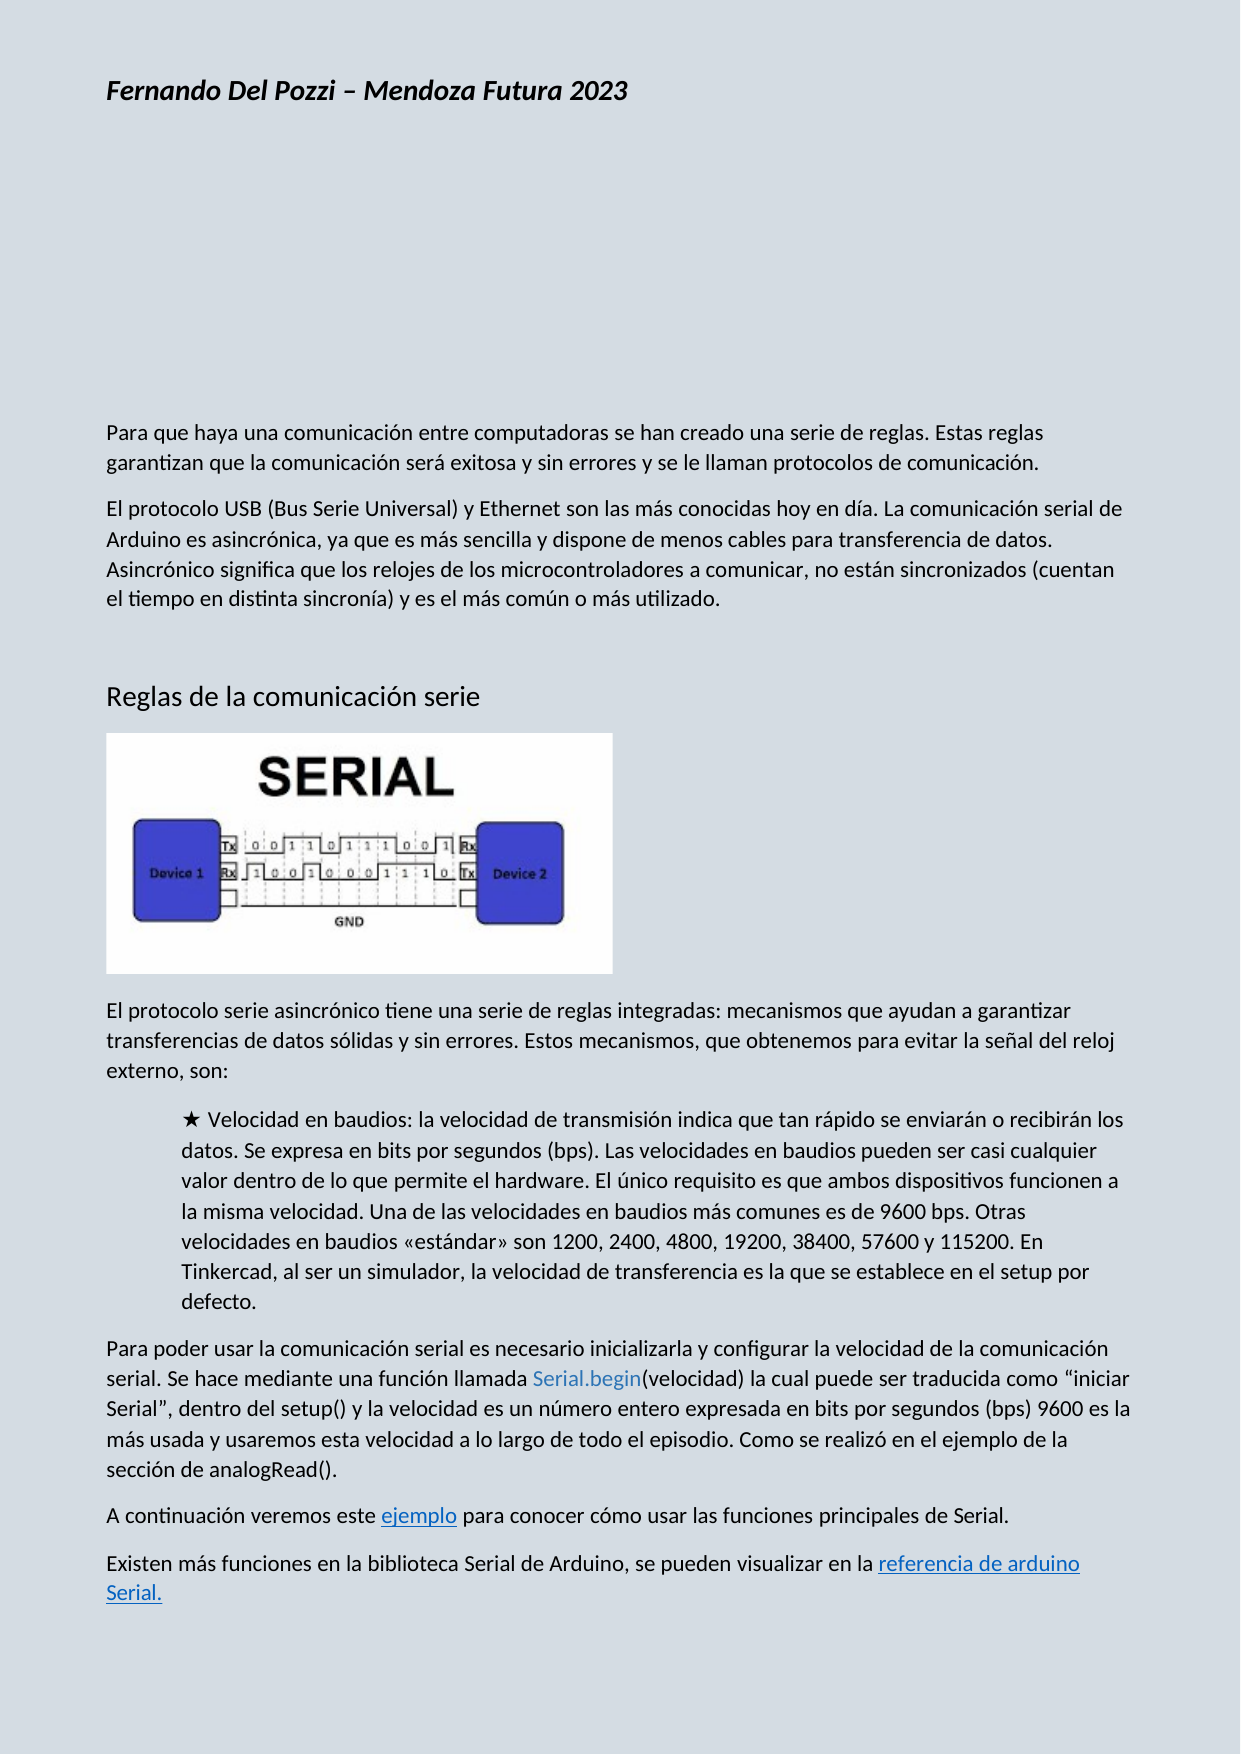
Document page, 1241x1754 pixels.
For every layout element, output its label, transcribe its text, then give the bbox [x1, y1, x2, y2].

text Para que haya una comunicación entre computadoras se han creado una serie de reglas. Estas reglas garantizan que la comunicación será exitosa y sin errores y se le llaman protocolos de comunicación. [106, 418, 1128, 476]
text ★ Velocidad en baudios: la velocidad de transmisión indica que tan rápido se enviarán o recibirán los datos. Se expresa en bits por segundos (bps). Las velocidades en baudios pueden ser casi cualquier valor dentro de lo que permite el hardware. El único requisito es que ambos dispositivos funcionen a la misma velocidad. Una de las velocidades en baudios más comunes es de 9600 bps. Otras velocidades en baudios «estándar» son 1200, 2400, 4800, 19200, 38400, 57600 y 115200. En Tinkercad, al ser un simulador, la velocidad de transferencia es la que se establece en el setup por defecto. [181, 1103, 1128, 1315]
text Reglas de la comunicación serie [106, 678, 1144, 714]
text Existen más funciones en la biblioteca Serial de Arduino, se pueden visualizar en la referencia de arduino Serial. [106, 1549, 1128, 1606]
text A continuación veremos este ejemplo para conocer cómo usar las funciones principales de Serial. [106, 1502, 1144, 1530]
text Para poder usar la comunicación serial es necesario inicializarla y configurar la velocidad de la comunicación serial. Se hace mediante una función llamada Serial.begin(velocidad) la cual puede ser traducida como “iniciar Serial”, dentro del setup() y la velocidad es un número entero expresada en bits por segundos (bps) 9600 es la más usada y usaremos esta velocidad a lo largo de todo el episodio. Como se realizó en el ejemplo de la sección de analogRead(). [106, 1334, 1131, 1483]
subtitle Fernando Del Pozzi – Mendoza Futura 2023 [106, 72, 1144, 107]
picture [106, 733, 613, 974]
text El protocolo USB (Bus Serie Universal) y Ethernet son las más conocidas hoy en día. La comunicación serial de Arduino es asincrónica, ya que es más sencilla y dispone de menos cables para transferencia de datos. [106, 494, 1144, 553]
text Asincrónico significa que los relojes de los microcontroladores a comunicar, no están sincronizados (cuentan el tiempo en distinta sincronía) y es el más común o más utilizado. [106, 555, 1121, 612]
